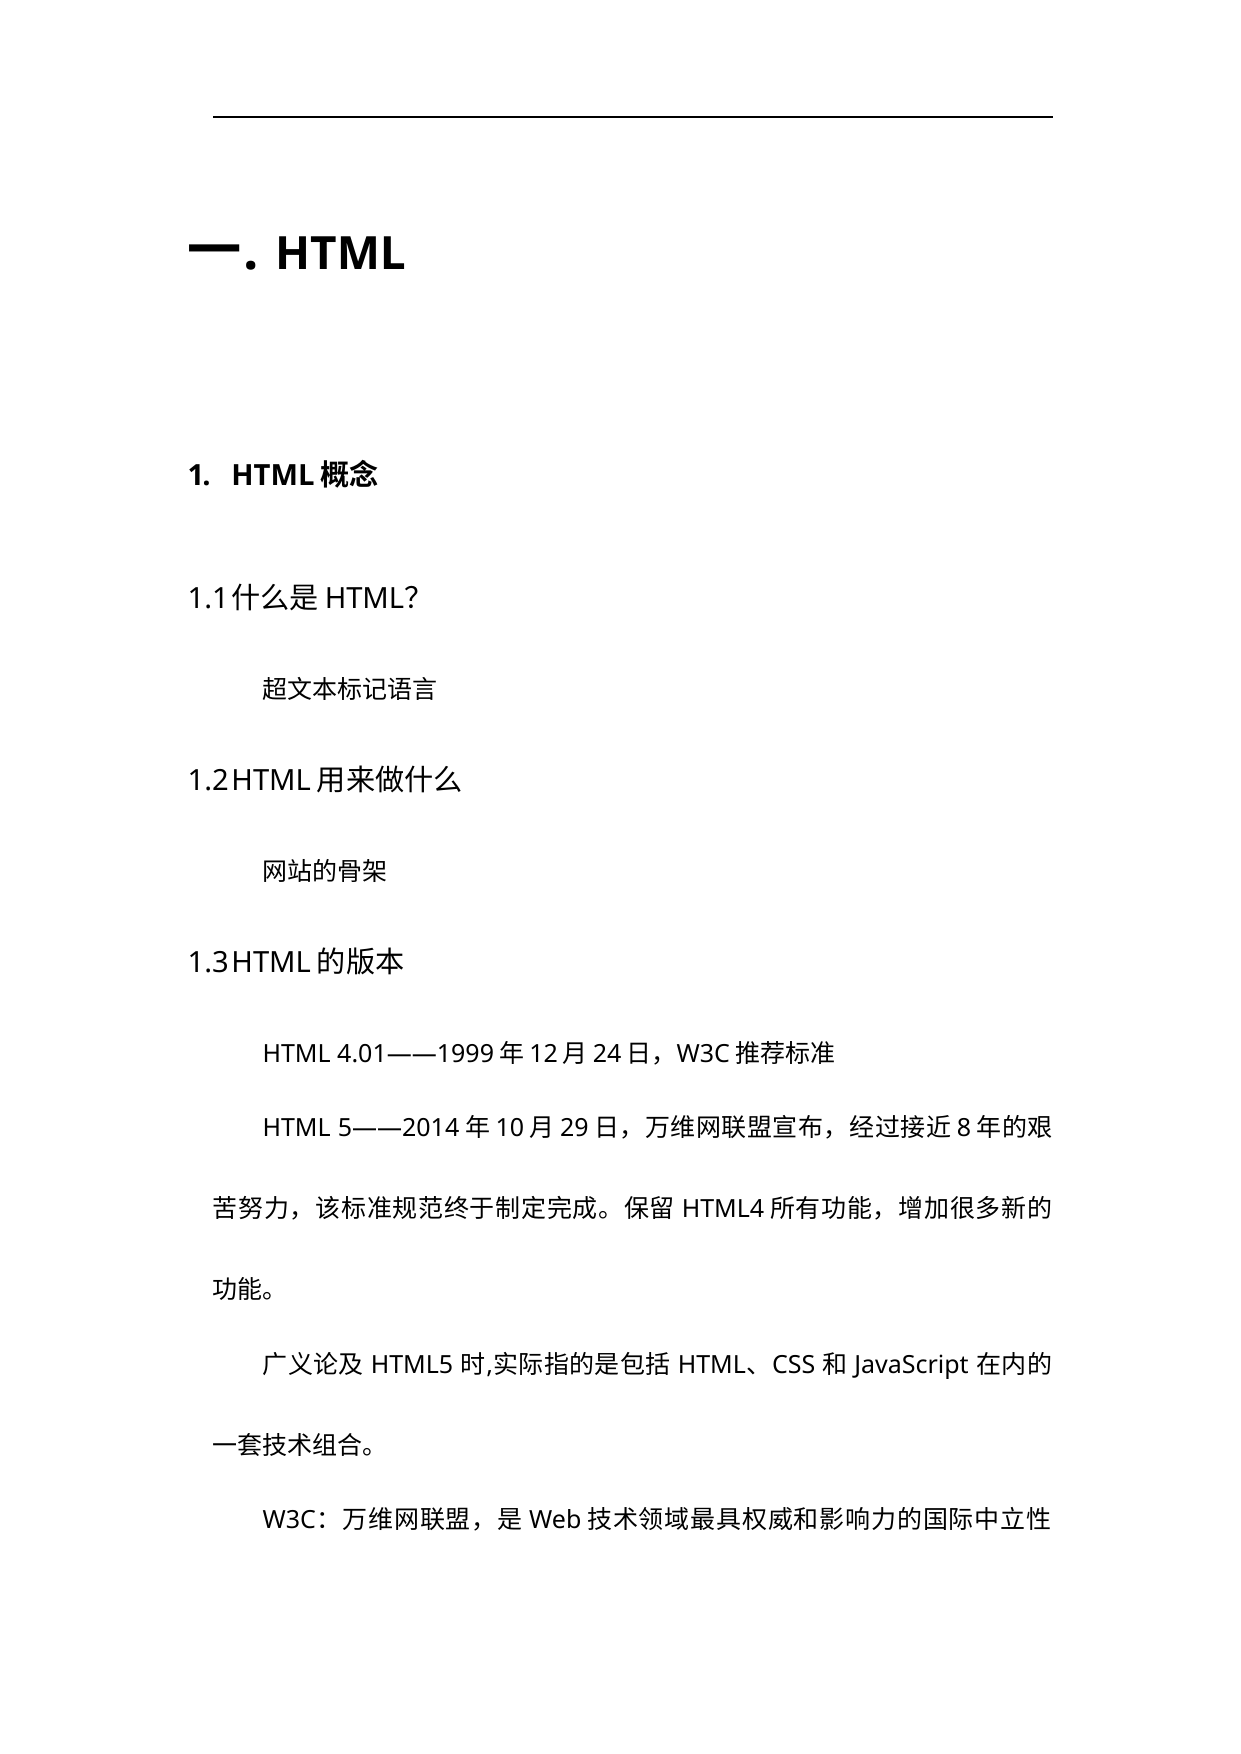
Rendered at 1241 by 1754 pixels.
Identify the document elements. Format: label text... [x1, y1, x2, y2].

text 超文本标记语言 [212, 655, 1053, 720]
text 网站的骨架 [212, 837, 1053, 902]
subtitle HTML的版本 [187, 927, 1053, 992]
subtitle HTML概念 [187, 440, 1053, 505]
subtitle 什么是HTML？ [187, 563, 1053, 628]
subtitle HTML用来做什么 [187, 745, 1053, 810]
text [212, 1485, 1053, 1550]
subtitle HTML [187, 197, 1053, 295]
text HTML 4.01——1999年12月24日，W3C推荐标准 [212, 1019, 1053, 1084]
text HTML 5——2014年10月29日，万维网联盟宣布，经过接近8年的艰苦努力，该标准规范终于制定完成。保留HTML4所有功能，增加很多新的功能。 [212, 1093, 1053, 1321]
text 广义论及 HTML5 时,实际指的是包括 HTML、CSS 和 JavaScript 在内的一套技术组合。 [212, 1330, 1053, 1476]
